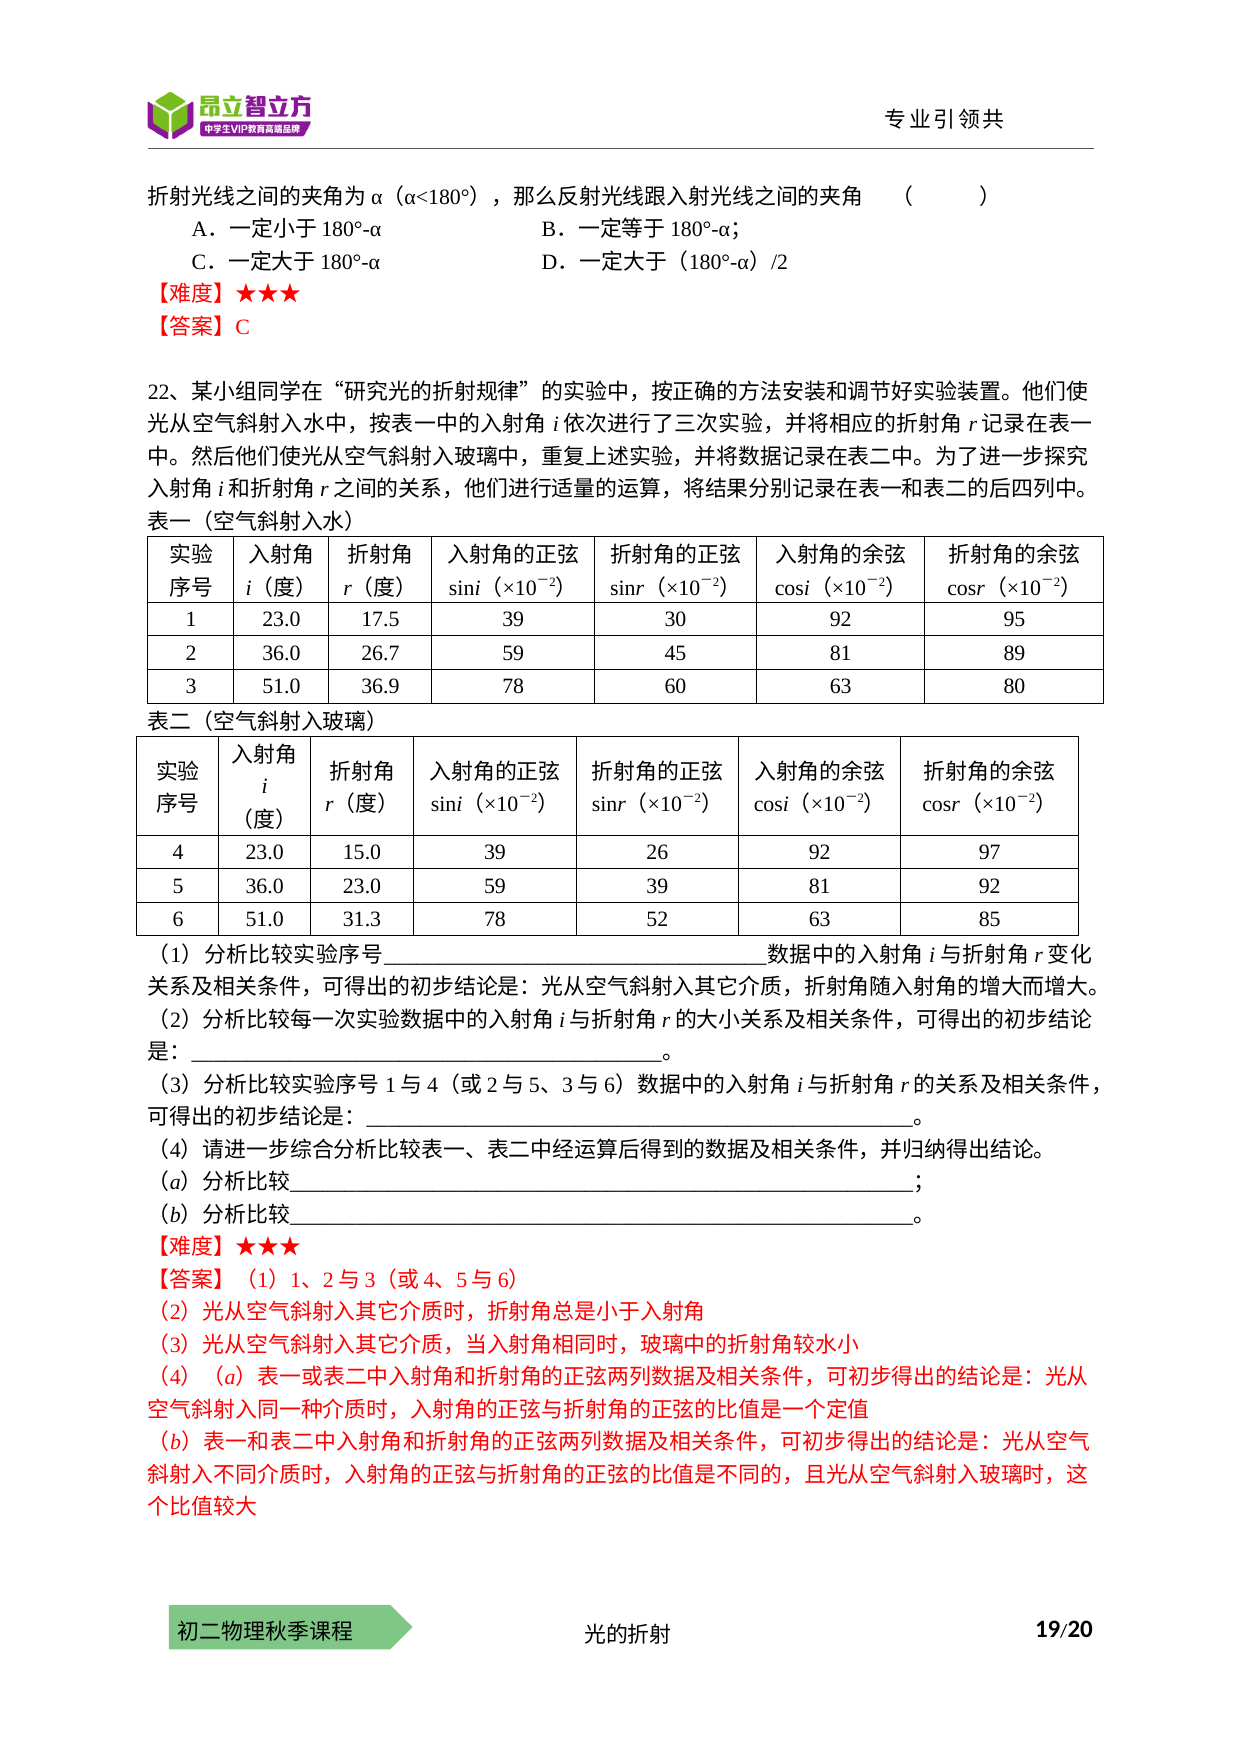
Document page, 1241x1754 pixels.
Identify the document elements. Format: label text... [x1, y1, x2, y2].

table_header 折射角r（度） [329, 537, 431, 602]
table_header 折射角的正弦sinr（×10－2） [577, 737, 738, 834]
text （1）分析比较实验序号___________________________________数据中的入射角i与折射角r变化关系及相关条件，可得出的初步结论是：光从空气斜射入其它介质，折射角随入射角的增大而增大。 [148, 936, 1092, 1001]
text C．一定大于180°-α D．一定大于（180°-α）/2 [191, 243, 1092, 276]
table_cell 63 [757, 670, 924, 702]
table_cell 3 [148, 670, 233, 702]
table_cell 81 [739, 869, 900, 902]
text （b）分析比较_________________________________________________________。 [148, 1196, 1092, 1229]
table_cell 59 [414, 869, 576, 902]
table_cell 23.0 [234, 603, 328, 635]
text 表二（空气斜射入玻璃） [148, 704, 1092, 736]
table_cell 36.0 [234, 636, 328, 669]
table_cell 51.0 [234, 670, 328, 702]
table_cell 17.5 [329, 603, 431, 635]
table_header 实验 序号 [148, 537, 233, 602]
table_header 入射角的正弦sini（×10－2） [432, 537, 594, 602]
table_cell 23.0 [311, 869, 413, 902]
text （4）请进一步综合分析比较表一、表二中经运算后得到的数据及相关条件，并归纳得出结论。 [148, 1131, 1092, 1164]
table_cell 1 [148, 603, 233, 635]
table_header 折射角的正弦sinr（×10－2） [595, 537, 756, 602]
text （2）光从空气斜射入其它介质时，折射角总是小于入射角 [148, 1294, 1092, 1326]
text 22、某小组同学在“研究光的折射规律”的实验中，按正确的方法安装和调节好实验装置。他们使光从空气斜射入水中，按表一中的入射角i依次进行了三次实验，并将相应的折射角r记录在表一中。然后他们使光从空气斜射入玻璃中，重复上述实验，并将数据记录在表二中。为了进一步探究入射角i和折射角r之间的关系，他们进行适量的运算，将结果分别记录在表一和表二的后四列中。 [148, 373, 1092, 503]
table_cell 60 [595, 670, 756, 702]
table_cell 6 [137, 903, 218, 935]
table_cell 5 [137, 869, 218, 902]
table_cell 15.0 [311, 836, 413, 868]
table_cell 63 [739, 903, 900, 935]
text 【答案】C [148, 308, 1092, 341]
table_cell 92 [739, 836, 900, 868]
table_header 入射角i（度） [234, 537, 328, 602]
table_cell 78 [414, 903, 576, 935]
table_cell 26.7 [329, 636, 431, 669]
table_cell 51.0 [219, 903, 310, 935]
text （a）分析比较_________________________________________________________； [148, 1164, 1092, 1196]
table_cell 59 [432, 636, 594, 669]
table_cell 26 [577, 836, 738, 868]
table_cell 36.9 [329, 670, 431, 702]
table_cell 85 [901, 903, 1078, 935]
text 【难度】★★★ [148, 276, 1092, 308]
text （3）光从空气斜射入其它介质，当入射角相同时，玻璃中的折射角较水小 [148, 1326, 1092, 1359]
table_cell 4 [137, 836, 218, 868]
text 表一（空气斜射入水） [148, 503, 1092, 536]
text 【难度】★★★ [148, 1229, 1092, 1261]
table_cell 45 [595, 636, 756, 669]
text 【答案】（1）1、2与3（或4、5与6） [148, 1261, 1092, 1294]
table_cell 39 [432, 603, 594, 635]
table_cell 80 [925, 670, 1103, 702]
text （2）分析比较每一次实验数据中的入射角i与折射角r的大小关系及相关条件，可得出的初步结论是：___________________________________________。 [148, 1001, 1092, 1066]
text （3）分析比较实验序号1与4（或2与5、3与6）数据中的入射角i与折射角r的关系及相关条件，可得出的初步结论是：__________________________________________________。 [148, 1066, 1092, 1131]
table_header 入射角i（度） [219, 737, 310, 834]
table_header 折射角r（度） [311, 737, 413, 834]
table_cell 92 [901, 869, 1078, 902]
picture [147, 92, 311, 139]
table_header 折射角的余弦cosr（×10－2） [925, 537, 1103, 602]
table_header 折射角的余弦cosr（×10－2） [901, 737, 1078, 834]
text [148, 178, 1092, 211]
table_cell 78 [432, 670, 594, 702]
table_header 实验 序号 [137, 737, 218, 834]
table_cell 97 [901, 836, 1078, 868]
text A．一定小于180°-α B．一定等于180°-α； [191, 211, 1092, 243]
table_cell 89 [925, 636, 1103, 669]
text （b）表一和表二中入射角和折射角的正弦两列数据及相关条件，可初步得出的结论是：光从空气斜射入不同介质时，入射角的正弦与折射角的正弦的比值是不同的，且光从空气斜射入玻璃时，这个比值较大 [148, 1424, 1092, 1521]
table_header 入射角的余弦cosi（×10－2） [739, 737, 900, 834]
table_cell 39 [414, 836, 576, 868]
text （4）（a）表一或表二中入射角和折射角的正弦两列数据及相关条件，可初步得出的结论是：光从空气斜射入同一种介质时，入射角的正弦与折射角的正弦的比值是一个定值 [148, 1359, 1092, 1424]
table_header 入射角的正弦sini（×10－2） [414, 737, 576, 834]
table_cell 30 [595, 603, 756, 635]
table_cell 31.3 [311, 903, 413, 935]
table_cell 2 [148, 636, 233, 669]
table_cell 81 [757, 636, 924, 669]
table_header 入射角的余弦cosi（×10－2） [757, 537, 924, 602]
table_cell 95 [925, 603, 1103, 635]
table_cell 36.0 [219, 869, 310, 902]
table_cell 39 [577, 869, 738, 902]
table_cell 52 [577, 903, 738, 935]
table_cell 23.0 [219, 836, 310, 868]
table_cell 92 [757, 603, 924, 635]
